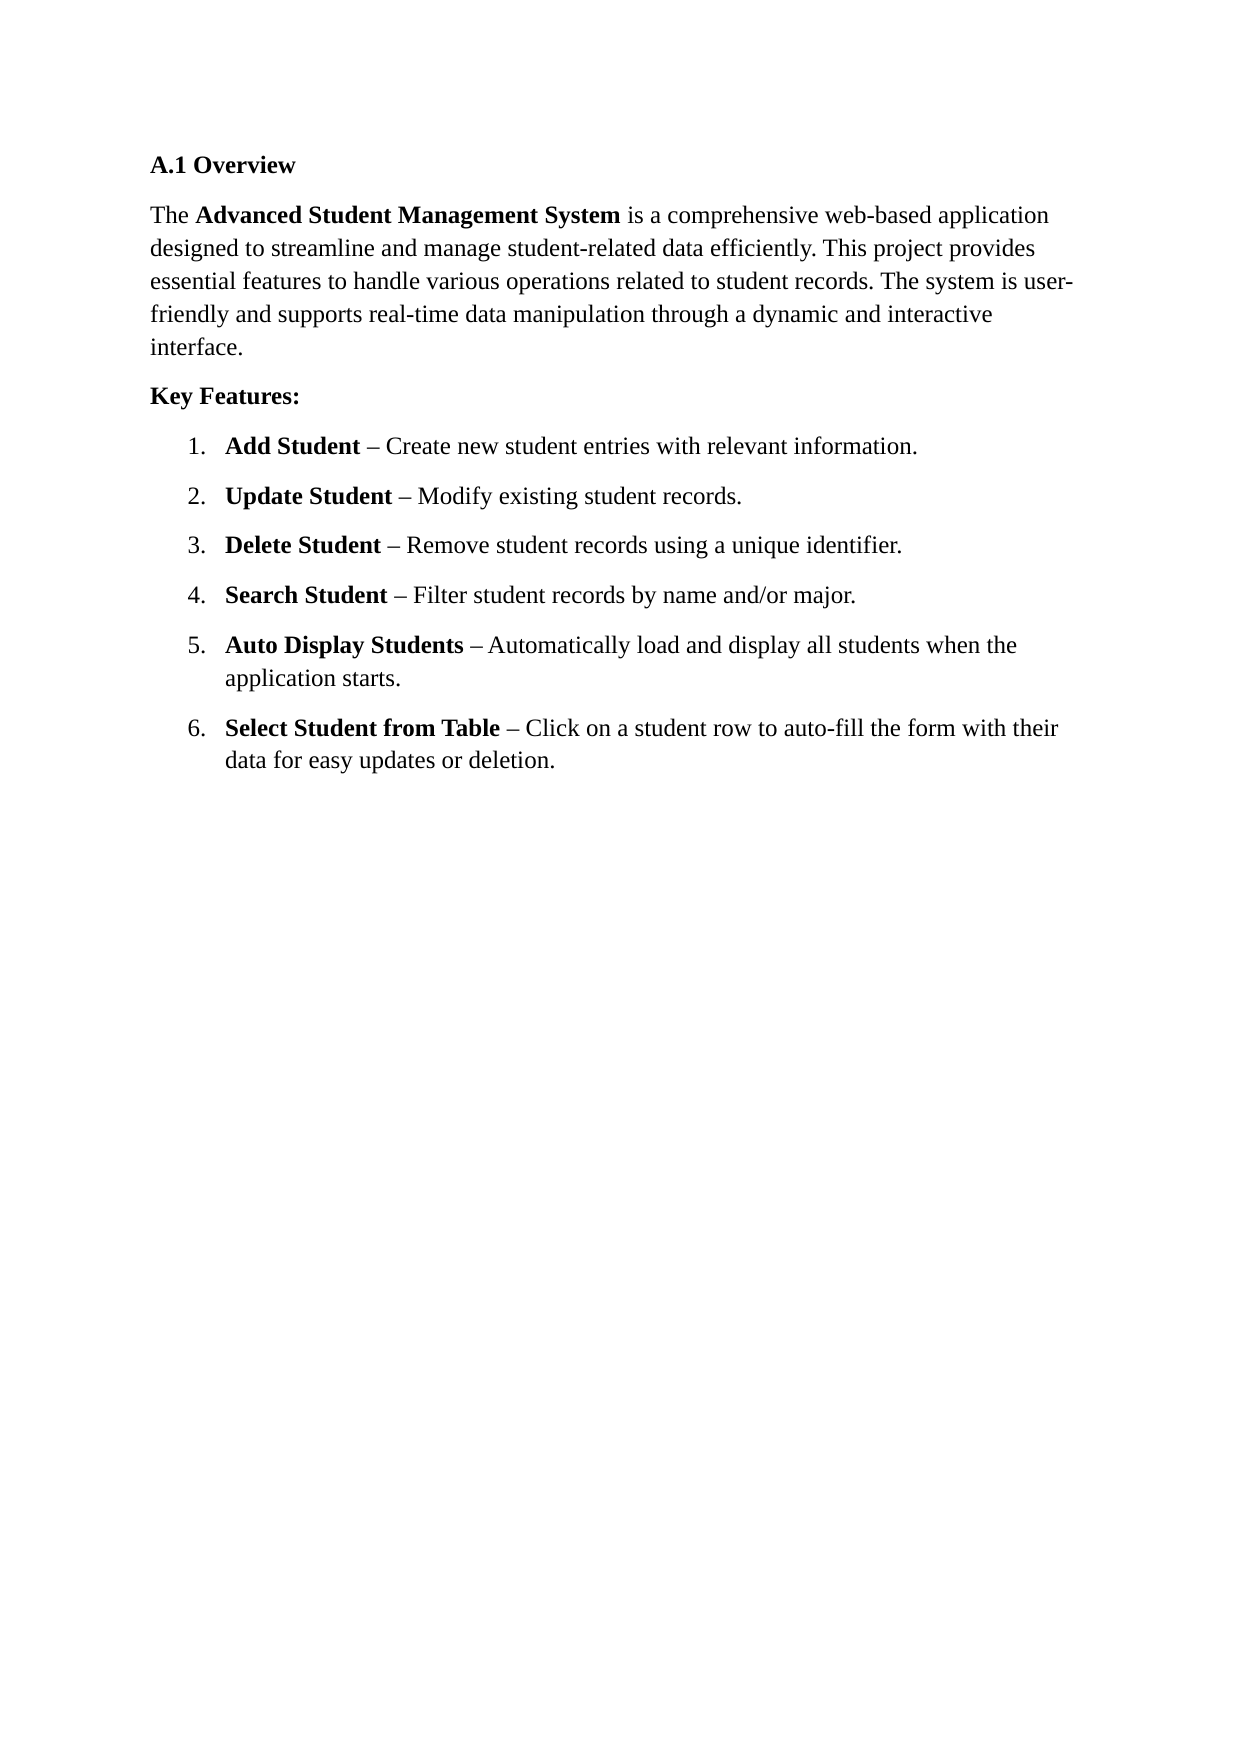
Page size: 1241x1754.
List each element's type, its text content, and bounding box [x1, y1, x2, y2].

list Add Student – Create new student entries with relevant information. [187, 431, 1090, 460]
text Key Features: [150, 381, 1090, 410]
text The Advanced Student Management System is a comprehensive web-based application designed to streamline and manage student-related data efficiently. This project provides essential features to handle various operations related to student records. The system is user-friendly and supports real-time data manipulation through a dynamic and interactive interface. [150, 200, 1090, 361]
list Select Student from Table – Click on a student row to auto-fill the form with their data for easy updates or deletion. [187, 713, 1090, 774]
list Delete Student – Remove student records using a unique identifier. [187, 531, 1090, 559]
list Auto Display Students – Automatically load and display all students when the application starts. [187, 630, 1090, 692]
list Search Student – Filter student records by name and/or major. [187, 580, 1090, 609]
list Update Student – Modify existing student records. [187, 481, 1090, 509]
text A.1 Overview [150, 150, 1090, 179]
